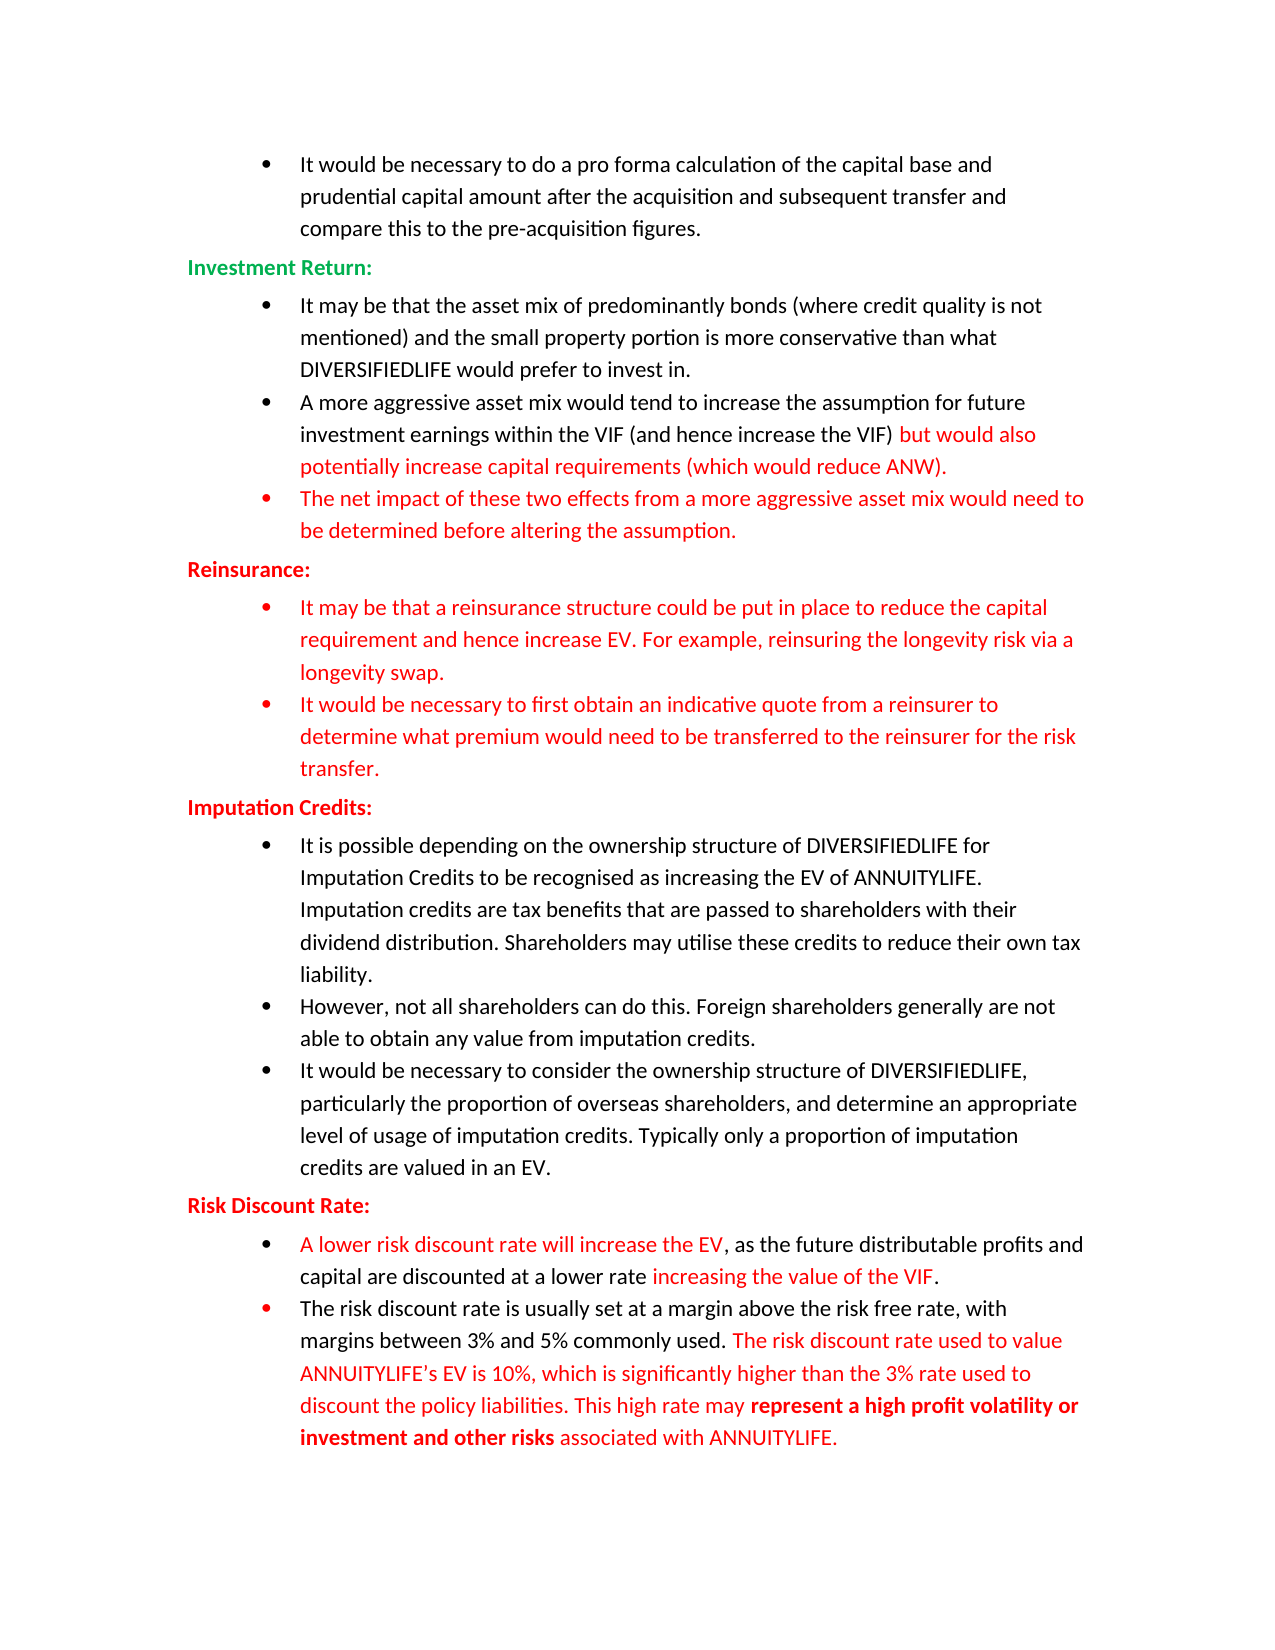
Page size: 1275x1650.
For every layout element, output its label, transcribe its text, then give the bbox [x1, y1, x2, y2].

list It would be necessary to do a pro forma calculation of the capital base and prudential capital amount after the acquisition and subsequent transfer and compare this to the pre-acquisition figures. [262, 150, 1087, 242]
list The net impact of these two effects from a more aggressive asset mix would need to be determined before altering the assumption. [262, 484, 1087, 544]
list It would be necessary to first obtain an indicative quote from a reinsurer to determine what premium would need to be transferred to the reinsurer for the risk transfer. [262, 690, 1087, 782]
list It may be that a reinsurance structure could be put in place to reduce the capital requirement and hence increase EV. For example, reinsuring the longevity risk via a longevity swap. [262, 593, 1087, 686]
list It may be that the asset mix of predominantly bonds (where credit quality is not mentioned) and the small property portion is more conservative than what DIVERSIFIEDLIFE would prefer to invest in. [262, 291, 1087, 384]
list A more aggressive asset mix would tend to increase the assumption for future investment earnings within the VIF (and hence increase the VIF) but would also potentially increase capital requirements (which would reduce ANW). [262, 388, 1087, 480]
text Investment Return: [187, 253, 1087, 281]
list It is possible depending on the ownership structure of DIVERSIFIEDLIFE for Imputation Credits to be recognised as increasing the EV of ANNUITYLIFE. Imputation credits are tax benefits that are passed to shareholders with their dividend distribution. Shareholders may utilise these credits to reduce their own tax liability. [262, 831, 1087, 988]
text Risk Discount Rate: [187, 1192, 1087, 1219]
list However, not all shareholders can do this. Foreign shareholders generally are not able to obtain any value from imputation credits. [262, 992, 1087, 1052]
text Imputation Credits: [187, 793, 1087, 821]
list It would be necessary to consider the ownership structure of DIVERSIFIEDLIFE, particularly the proportion of overseas shareholders, and determine an appropriate level of usage of imputation credits. Typically only a proportion of imputation credits are valued in an EV. [262, 1057, 1087, 1181]
list The risk discount rate is usually set at a margin above the risk free rate, with margins between 3% and 5% commonly used. The risk discount rate used to value ANNUITYLIFE’s EV is 10%, which is significantly higher than the 3% rate used to discount the policy liabilities. This high rate may represent a high profit volatility or investment and other risks associated with ANNUITYLIFE. [262, 1294, 1087, 1451]
text Reinsurance: [187, 555, 1087, 583]
list A lower risk discount rate will increase the EV, as the future distributable profits and capital are discounted at a lower rate increasing the value of the VIF. [262, 1230, 1087, 1290]
